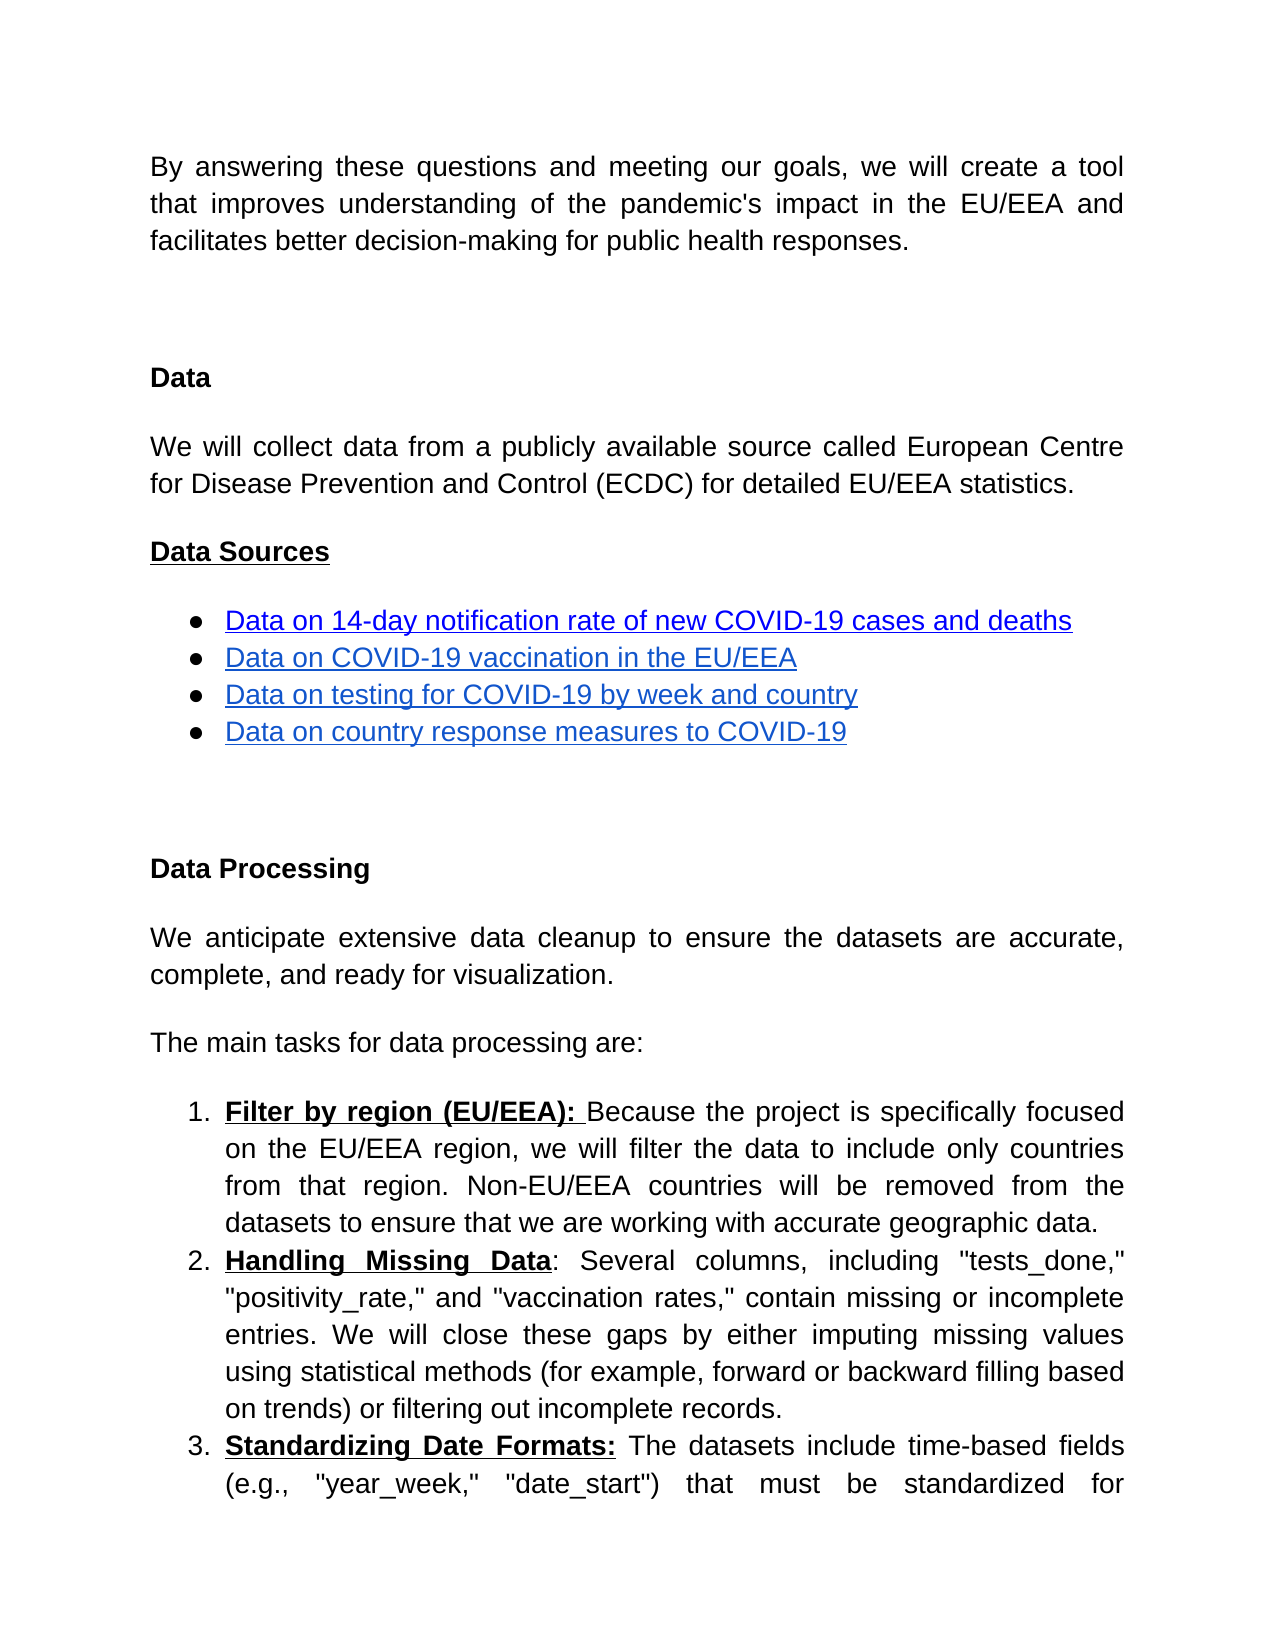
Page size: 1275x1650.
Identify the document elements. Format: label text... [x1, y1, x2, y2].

text We anticipate extensive data cleanup to ensure the datasets are accurate, complete, and ready for visualization. [150, 921, 1125, 990]
list Filter by region (EU/EEA): Because the project is specifically focused on the EU/EEA region, we will filter the data to include only countries from that region. Non-EU/EEA countries will be removed from the datasets to ensure that we are working with accurate geographic data. [187, 1095, 1125, 1239]
list Data on COVID-19 vaccination in the EU/EEA [187, 641, 1125, 673]
text The main tasks for data processing are: [150, 1026, 1125, 1059]
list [187, 1429, 1125, 1499]
text Data [150, 361, 1125, 394]
text By answering these questions and meeting our goals, we will create a tool that improves understanding of the pandemic's impact in the EU/EEA and facilitates better decision-making for public health responses. [150, 150, 1125, 257]
text We will collect data from a publicly available source called European Centre for Disease Prevention and Control (ECDC) for detailed EU/EEA statistics. [150, 430, 1125, 499]
list Data on country response measures to COVID-19 [187, 715, 1125, 748]
list Data on 14-day notification rate of new COVID-19 cases and deaths [187, 604, 1125, 636]
text Data Sources [150, 535, 1125, 568]
list Handling Missing Data: Several columns, including "tests_done," "positivity_rate," and "vaccination rates," contain missing or incomplete entries. We will close these gaps by either imputing missing values using statistical methods (for example, forward or backward filling based on trends) or filtering out incomplete records. [187, 1243, 1125, 1424]
list Data on testing for COVID-19 by week and country [187, 678, 1125, 711]
text Data Processing [150, 852, 1125, 884]
